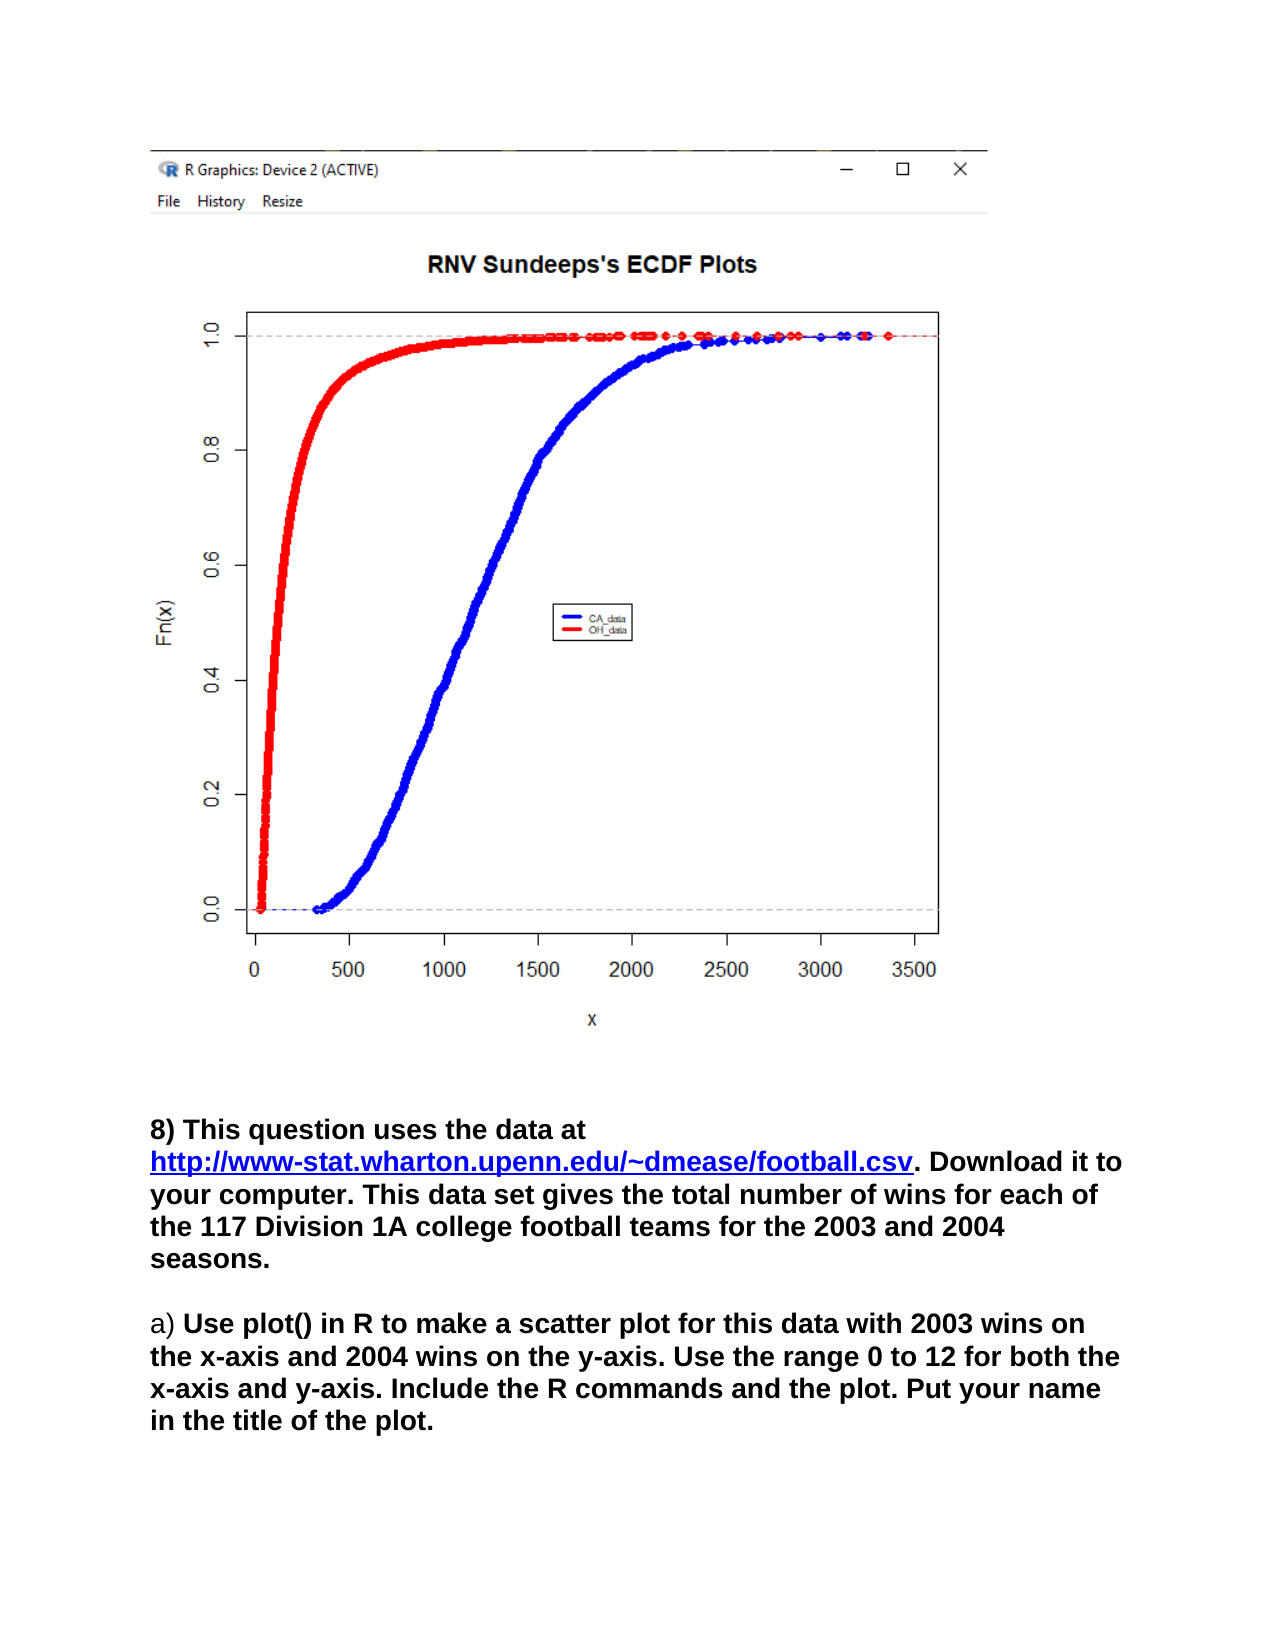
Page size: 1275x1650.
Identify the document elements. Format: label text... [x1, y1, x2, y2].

text 8) This question uses the data at http://www-stat.wharton.upenn.edu/~dmease/football.csv. Download it to your computer. This data set gives the total number of wins for each of the 117 Division 1A college football teams for the 2003 and 2004 seasons. a) Use plot() in R to make a scatter plot for this data with 2003 wins on the x-axis and 2004 wins on the y-axis. Use the range 0 to 12 for both the x-axis and y-axis. Include the R commands and the plot. Put your name in the title of the plot. [150, 1080, 1125, 1437]
picture [150, 150, 988, 1052]
